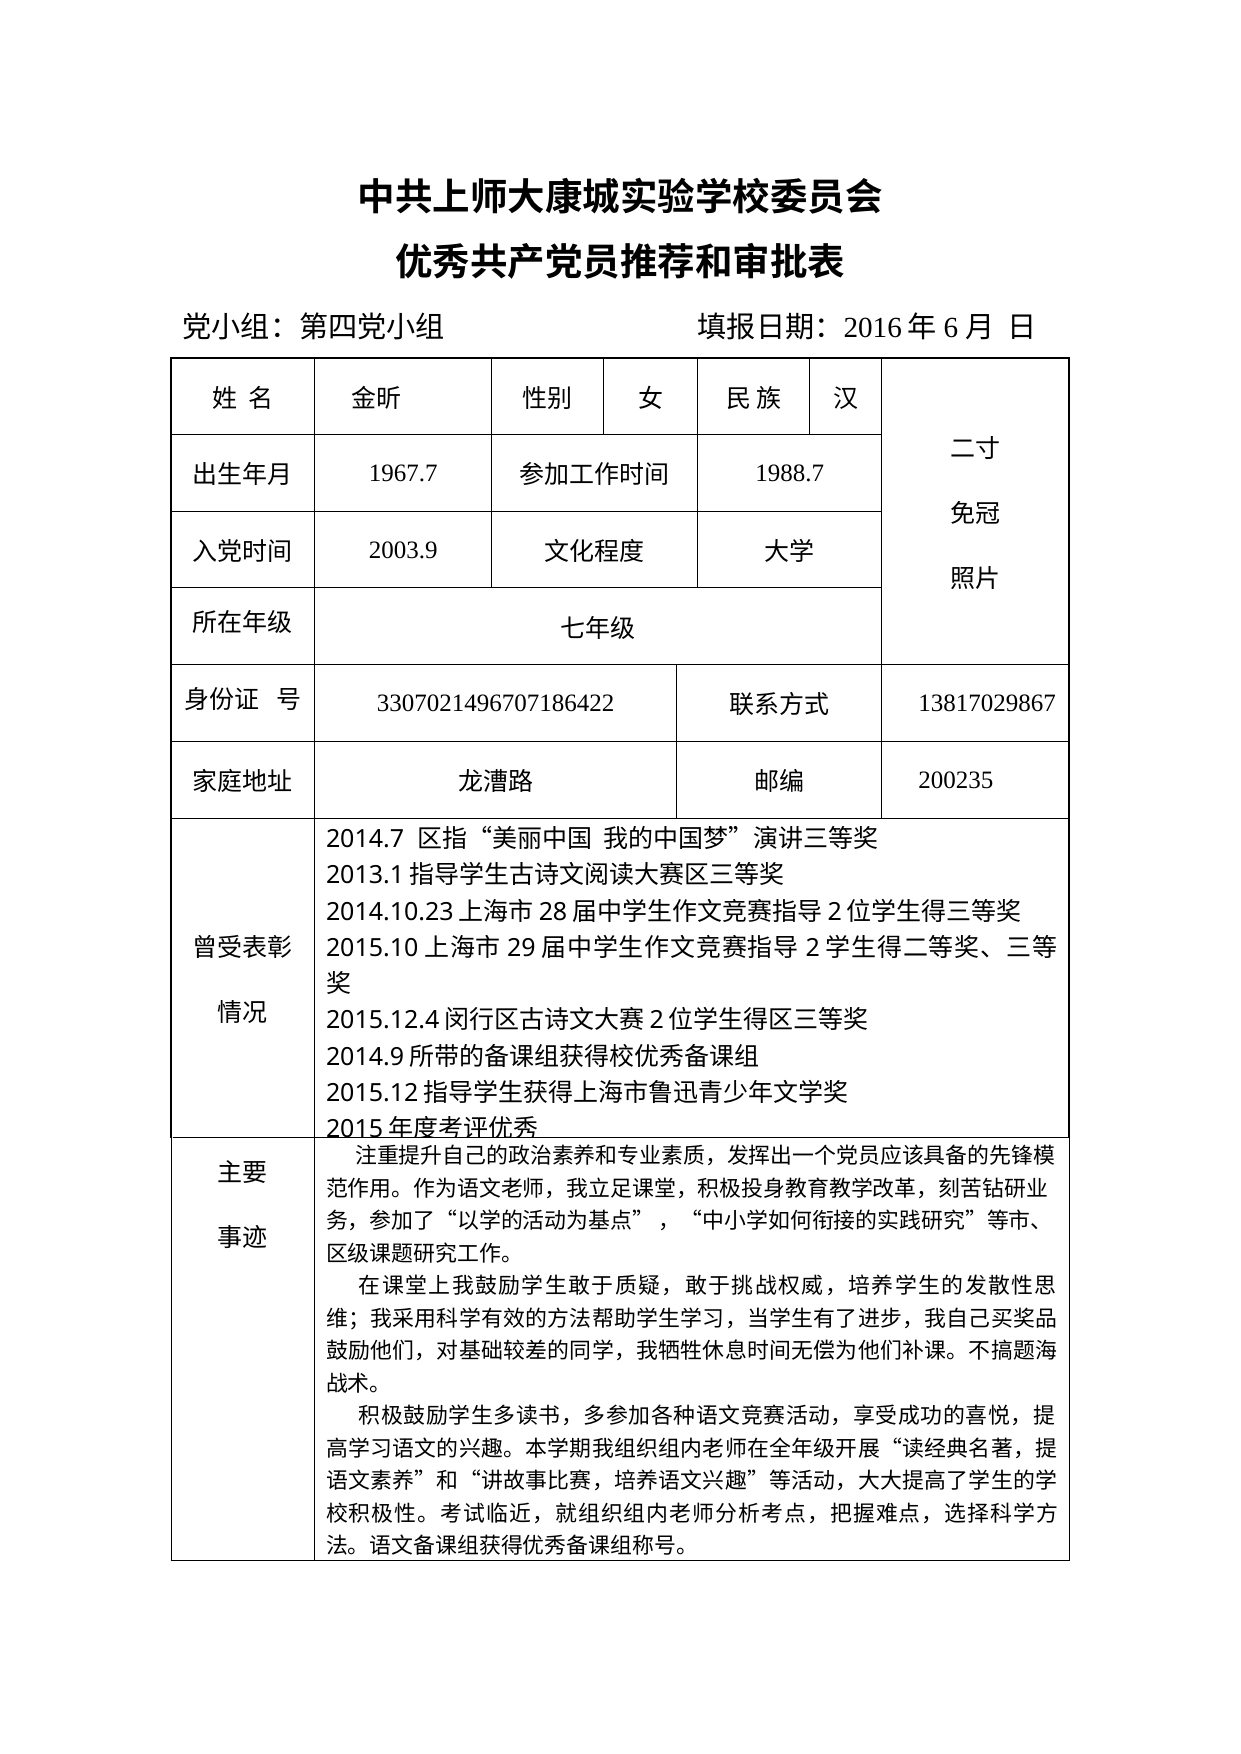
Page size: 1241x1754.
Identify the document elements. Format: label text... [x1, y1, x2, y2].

table_cell 文化程度 [492, 512, 697, 587]
table_cell 200235 [882, 742, 1068, 818]
table_cell 1967.7 [315, 435, 491, 511]
table_cell 1988.7 [698, 435, 881, 511]
table_cell 身份证 号码 [172, 665, 314, 741]
table_cell 2014.7 区指“美丽中国 我的中国梦”演讲三等奖 2013.1指导学生古诗文阅读大赛区三等奖 2014.10.23上海市28届中学生作文竞赛指导2位学生得三等奖 2015.10上海市29届中学生作文竞赛指导2学生得二等奖、三等奖 2015.12.4闵行区古诗文大赛2位学生得区三等奖 2014.9所带的备课组获得校优秀备课组 2015.12指导学生获得上海市鲁迅青少年文学奖 2015年度考评优秀 [315, 819, 1068, 1137]
table_cell 所在年级及职务 [172, 588, 314, 664]
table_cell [315, 1138, 1069, 1560]
table_cell 姓 名 [172, 359, 314, 434]
table_cell 填报日期：2016年 6 月 日 [698, 292, 1069, 357]
table_cell 2003.9 [315, 512, 491, 587]
table_cell 联系方式 [677, 665, 881, 741]
table_cell 性别 [492, 359, 603, 434]
table_cell 参加工作时间 [492, 435, 697, 511]
table_cell 民 族 [698, 359, 809, 434]
table_cell 13817029867 [882, 665, 1068, 741]
table_cell 主要 事迹 [172, 1138, 314, 1560]
table_cell 邮编 [677, 742, 881, 818]
table_cell 七年级 [315, 588, 881, 664]
table_cell 3307021496707186422 [315, 665, 676, 741]
table_cell 入党时间 [172, 512, 314, 587]
table_header 中共上师大康城实验学校委员会 优秀共产党员推荐和审批表 [171, 162, 1069, 292]
table_cell 大学 [698, 512, 881, 587]
table_cell 女 [604, 359, 697, 434]
table_cell 金昕 [315, 359, 491, 434]
table_cell 家庭地址 [172, 742, 314, 818]
table_cell 二寸 免冠 照片 [882, 359, 1068, 664]
table_cell 出生年月 [172, 435, 314, 511]
table_cell 汉 [810, 359, 881, 434]
table_cell 党小组：第四党小组 [171, 292, 697, 357]
table_cell 曾受表彰情况 [172, 819, 314, 1137]
table_cell 龙漕路 [315, 742, 676, 818]
